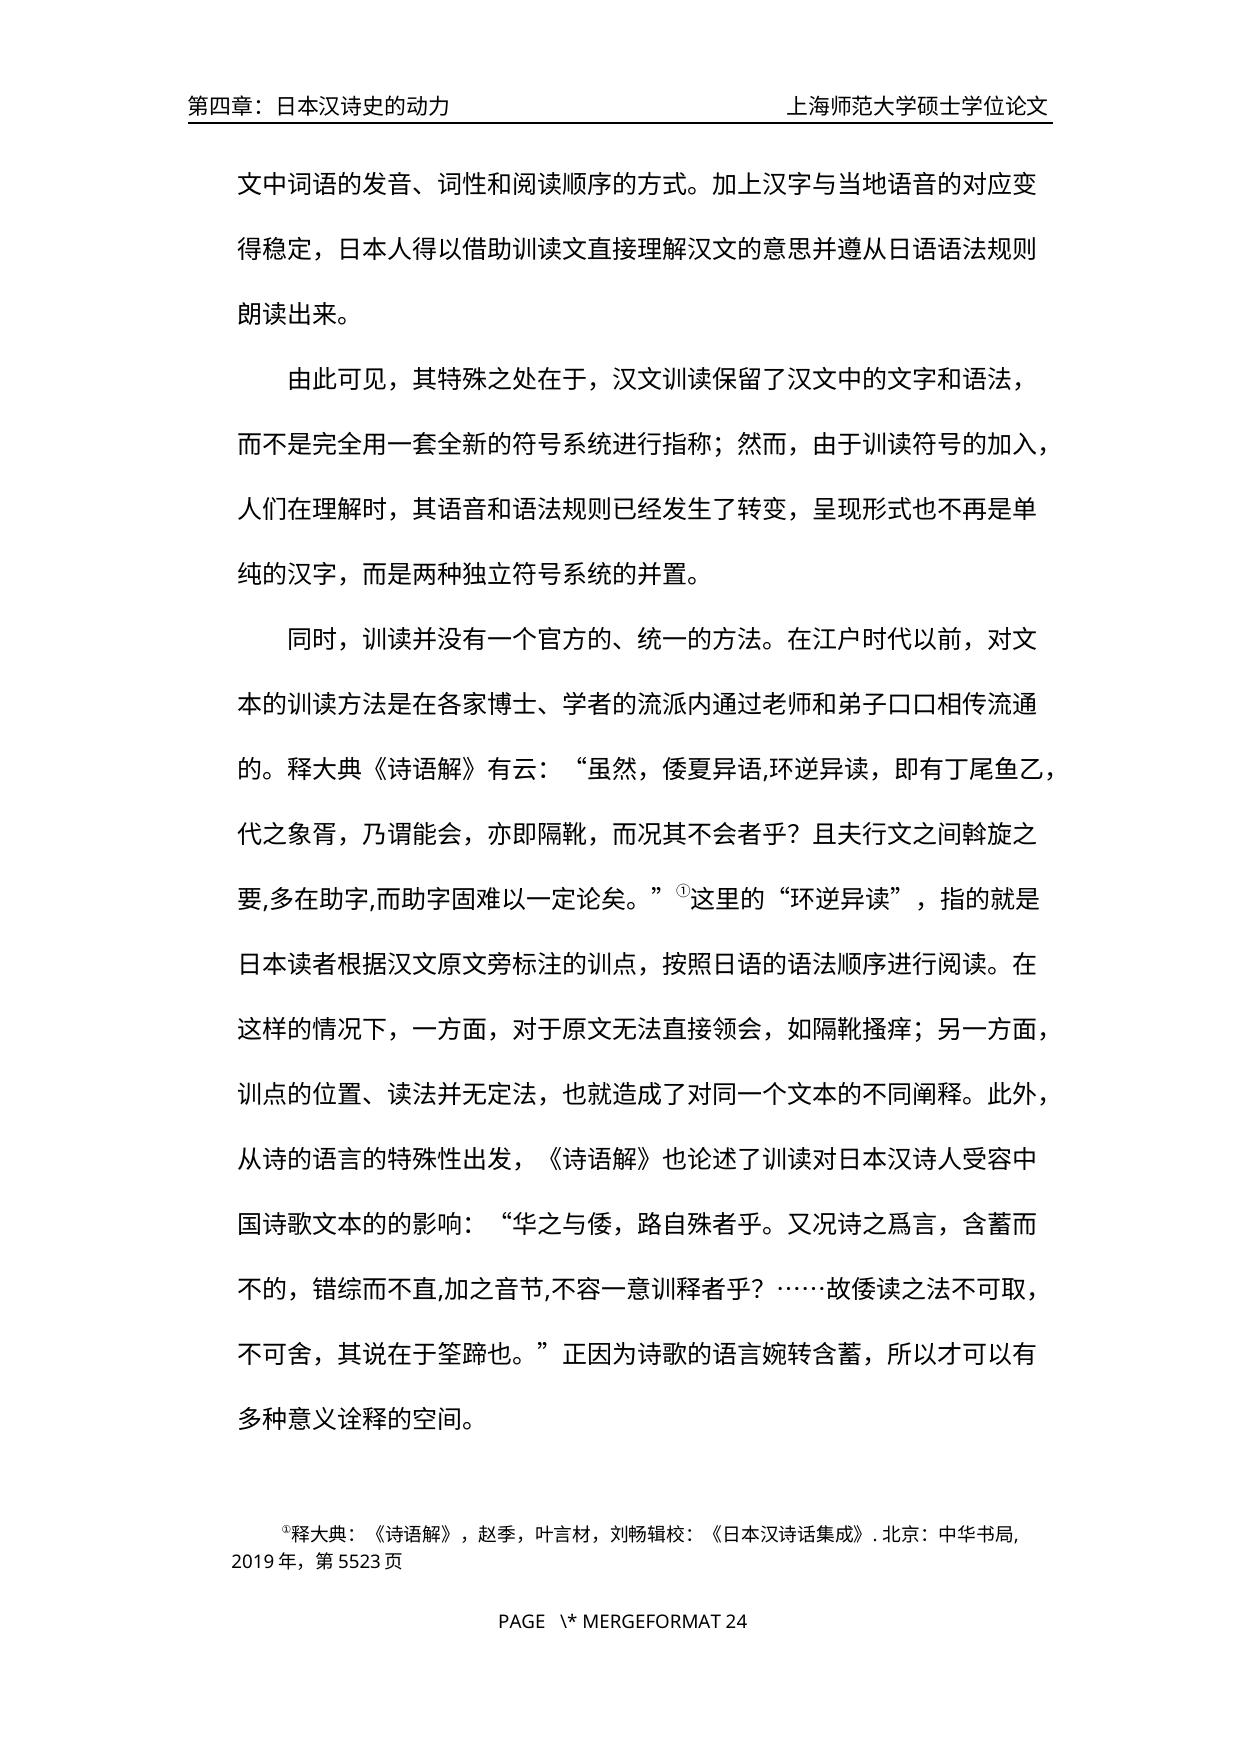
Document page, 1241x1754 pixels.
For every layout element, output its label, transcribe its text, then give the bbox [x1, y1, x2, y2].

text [237, 150, 1053, 345]
text 同时，训读并没有一个官方的、统一的方法。在江户时代以前，对文本的训读方法是在各家博士、学者的流派内通过老师和弟子口口相传流通的。释大典《诗语解》有云：“虽然，倭夏异语,环逆异读，即有丁尾鱼乙，代之象胥，乃谓能会，亦即隔靴，而况其不会者乎？且夫行文之间斡旋之要,多在助字,而助字固难以一定论矣。”这里的“环逆异读”，指的就是日本读者根据汉文原文旁标注的训点，按照日语的语法顺序进行阅读。在这样的情况下，一方面，对于原文无法直接领会，如隔靴搔痒；另一方面，训点的位置、读法并无定法，也就造成了对同一个文本的不同阐释。此外，从诗的语言的特殊性出发，《诗语解》也论述了训读对日本汉诗人受容中国诗歌文本的的影响：“华之与倭，路自殊者乎。又况诗之爲言，含蓄而不的，错综而不直,加之音节,不容一意训释者乎？……故倭读之法不可取，不可舍，其说在于筌蹄也。”正因为诗歌的语言婉转含蓄，所以才可以有多种意义诠释的空间。 [237, 605, 1053, 1450]
text 由此可见，其特殊之处在于，汉文训读保留了汉文中的文字和语法，而不是完全用一套全新的符号系统进行指称；然而，由于训读符号的加入，人们在理解时，其语音和语法规则已经发生了转变，呈现形式也不再是单纯的汉字，而是两种独立符号系统的并置。 [237, 345, 1053, 605]
